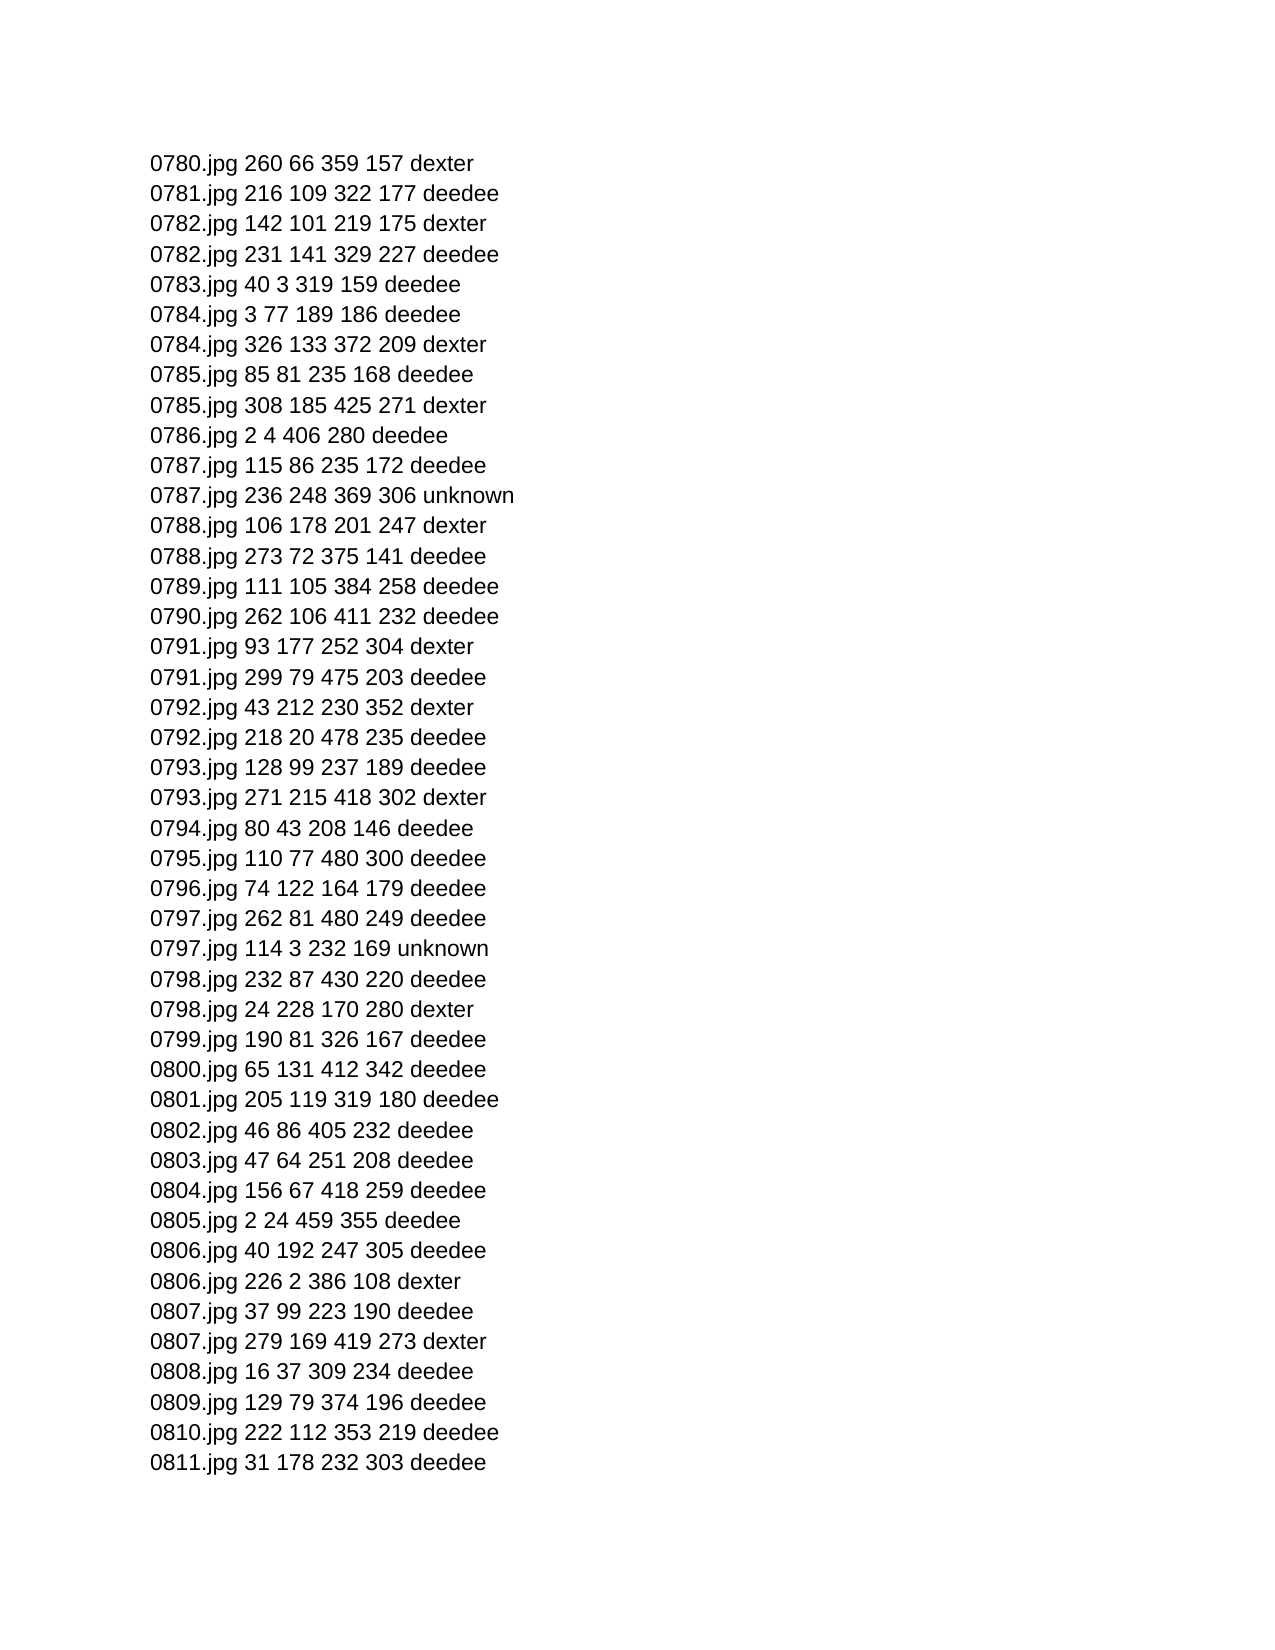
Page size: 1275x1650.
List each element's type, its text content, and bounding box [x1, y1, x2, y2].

text 0793.jpg 271 215 418 302 dexter [150, 784, 1125, 811]
text 0789.jpg 111 105 384 258 deedee [150, 573, 1125, 599]
text 0795.jpg 110 77 480 300 deedee [150, 845, 1125, 871]
text 0807.jpg 37 99 223 190 deedee [150, 1298, 1125, 1324]
text 0811.jpg 31 178 232 303 deedee [150, 1449, 1125, 1475]
text 0781.jpg 216 109 322 177 deedee [150, 180, 1125, 207]
text 0804.jpg 156 67 418 259 deedee [150, 1177, 1125, 1203]
text 0802.jpg 46 86 405 232 deedee [150, 1117, 1125, 1143]
text 0782.jpg 231 141 329 227 deedee [150, 241, 1125, 267]
text 0785.jpg 308 185 425 271 dexter [150, 392, 1125, 418]
text 0796.jpg 74 122 164 179 deedee [150, 875, 1125, 901]
text 0798.jpg 24 228 170 280 dexter [150, 996, 1125, 1022]
text 0780.jpg 260 66 359 157 dexter [150, 150, 1125, 176]
text 0791.jpg 93 177 252 304 dexter [150, 633, 1125, 660]
text 0792.jpg 43 212 230 352 dexter [150, 694, 1125, 720]
text 0785.jpg 85 81 235 168 deedee [150, 361, 1125, 388]
text 0784.jpg 326 133 372 209 dexter [150, 331, 1125, 358]
text 0790.jpg 262 106 411 232 deedee [150, 603, 1125, 629]
text 0797.jpg 114 3 232 169 unknown [150, 935, 1125, 962]
text 0810.jpg 222 112 353 219 deedee [150, 1419, 1125, 1445]
text 0792.jpg 218 20 478 235 deedee [150, 724, 1125, 750]
text 0808.jpg 16 37 309 234 deedee [150, 1358, 1125, 1385]
text 0787.jpg 115 86 235 172 deedee [150, 452, 1125, 478]
text 0809.jpg 129 79 374 196 deedee [150, 1388, 1125, 1415]
text 0805.jpg 2 24 459 355 deedee [150, 1207, 1125, 1234]
text 0793.jpg 128 99 237 189 deedee [150, 754, 1125, 781]
text 0799.jpg 190 81 326 167 deedee [150, 1026, 1125, 1052]
text 0801.jpg 205 119 319 180 deedee [150, 1086, 1125, 1113]
text 0783.jpg 40 3 319 159 deedee [150, 271, 1125, 297]
text 0794.jpg 80 43 208 146 deedee [150, 814, 1125, 841]
text 0806.jpg 40 192 247 305 deedee [150, 1237, 1125, 1264]
text 0782.jpg 142 101 219 175 dexter [150, 210, 1125, 237]
text 0788.jpg 106 178 201 247 dexter [150, 512, 1125, 539]
text 0786.jpg 2 4 406 280 deedee [150, 422, 1125, 448]
text 0784.jpg 3 77 189 186 deedee [150, 301, 1125, 327]
text 0788.jpg 273 72 375 141 deedee [150, 543, 1125, 569]
text 0800.jpg 65 131 412 342 deedee [150, 1056, 1125, 1083]
text 0791.jpg 299 79 475 203 deedee [150, 663, 1125, 690]
text 0787.jpg 236 248 369 306 unknown [150, 482, 1125, 509]
text 0807.jpg 279 169 419 273 dexter [150, 1328, 1125, 1354]
text 0803.jpg 47 64 251 208 deedee [150, 1147, 1125, 1173]
text 0798.jpg 232 87 430 220 deedee [150, 966, 1125, 992]
text 0797.jpg 262 81 480 249 deedee [150, 905, 1125, 932]
text 0806.jpg 226 2 386 108 dexter [150, 1268, 1125, 1294]
